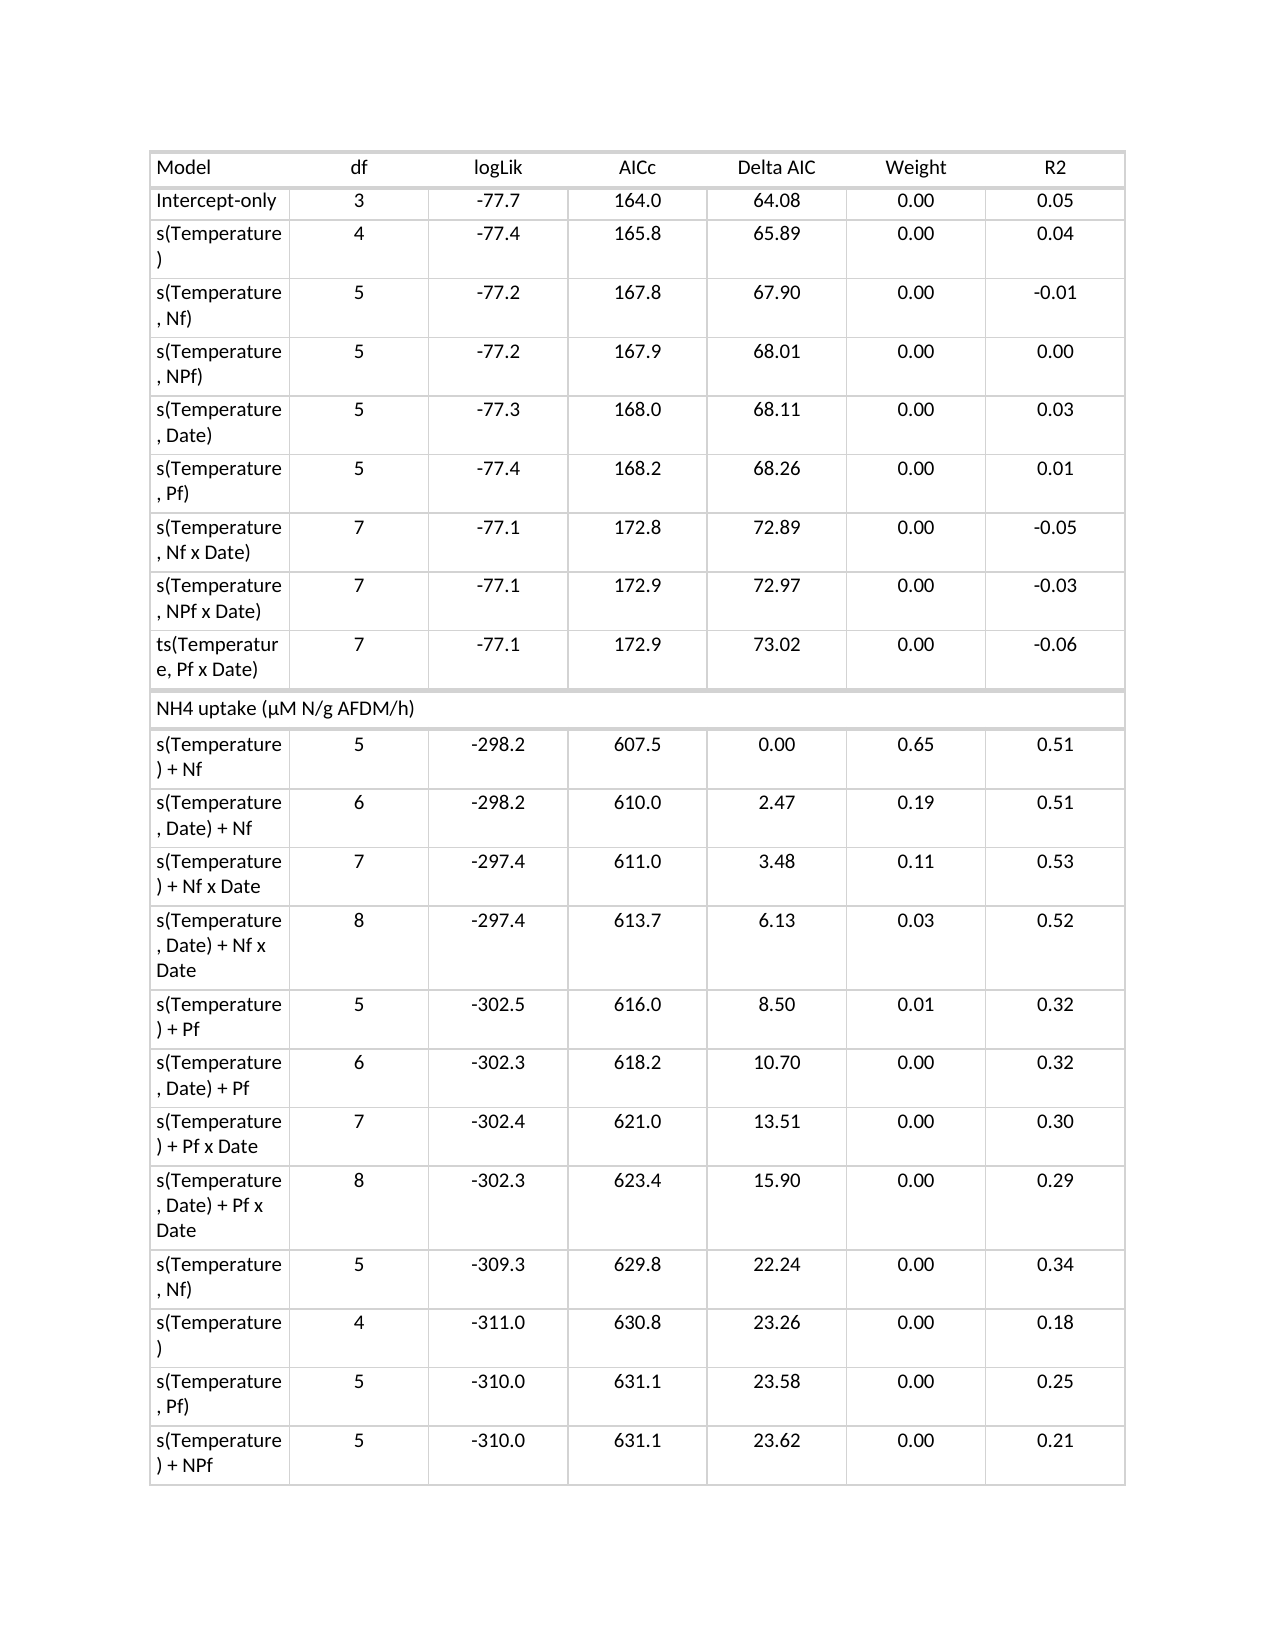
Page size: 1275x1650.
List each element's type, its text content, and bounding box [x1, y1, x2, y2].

table_cell 0.00 [847, 190, 985, 219]
table_cell s(Temperature, NPf x Date) [151, 573, 289, 629]
table_cell 0.00 [847, 1050, 985, 1107]
table_cell 613.7 [569, 907, 706, 989]
table_cell NH4 uptake (µM N/g AFDM/h) [151, 693, 1124, 727]
table_cell 5 [290, 1427, 428, 1484]
table_cell -302.3 [429, 1167, 567, 1249]
table_header Weight [846, 154, 986, 186]
table_cell -310.0 [429, 1427, 567, 1484]
table_cell 72.97 [708, 573, 846, 629]
table_cell 0.00 [847, 397, 985, 454]
table_cell 68.26 [708, 455, 846, 512]
table_cell s(Temperature, Date) + Nf [151, 790, 289, 847]
table_cell 23.26 [708, 1310, 846, 1367]
table_cell -0.01 [986, 279, 1124, 336]
table_cell 4 [290, 221, 428, 278]
table_cell -77.7 [429, 190, 567, 219]
table_cell -77.2 [429, 338, 567, 395]
table_cell 0.00 [847, 631, 985, 688]
table_cell -297.4 [429, 907, 567, 989]
table_cell -77.2 [429, 279, 567, 336]
table_cell -309.3 [429, 1251, 567, 1308]
table_cell s(Temperature, NPf) [151, 338, 289, 395]
table_cell 0.00 [847, 221, 985, 278]
table_cell -302.5 [429, 991, 567, 1048]
table_cell 23.58 [708, 1368, 846, 1425]
table_cell s(Temperature) + Nf x Date [151, 848, 289, 905]
table_cell 0.00 [847, 1251, 985, 1308]
table_cell 6 [290, 790, 428, 847]
table_cell 22.24 [708, 1251, 846, 1308]
table_cell 167.9 [569, 338, 706, 395]
table_cell 0.00 [708, 731, 846, 788]
table_cell 5 [290, 338, 428, 395]
table_cell 0.01 [986, 455, 1124, 512]
table_cell s(Temperature, Nf x Date) [151, 514, 289, 571]
table_cell 164.0 [569, 190, 706, 219]
table_cell 0.11 [847, 848, 985, 905]
table_cell 68.11 [708, 397, 846, 454]
table_cell -298.2 [429, 790, 567, 847]
table_cell 0.04 [986, 221, 1124, 278]
table_cell 5 [290, 1251, 428, 1308]
table_cell 5 [290, 397, 428, 454]
table_cell 3 [290, 190, 428, 219]
table_cell -77.1 [429, 514, 567, 571]
table_cell s(Temperature) [151, 1310, 289, 1367]
table_cell 0.03 [986, 397, 1124, 454]
table_cell -77.4 [429, 221, 567, 278]
table_cell 72.89 [708, 514, 846, 571]
table_cell 0.34 [986, 1251, 1124, 1308]
table_cell s(Temperature, Pf) [151, 455, 289, 512]
table_cell 5 [290, 1368, 428, 1425]
table_cell s(Temperature, Date) + Nf x Date [151, 907, 289, 989]
table_cell 68.01 [708, 338, 846, 395]
table_cell 65.89 [708, 221, 846, 278]
table_cell 616.0 [569, 991, 706, 1048]
table_cell 7 [290, 631, 428, 688]
table_cell 7 [290, 514, 428, 571]
table_cell 0.52 [986, 907, 1124, 989]
table_cell 0.00 [847, 1368, 985, 1425]
table_header df [289, 154, 428, 186]
table_cell 10.70 [708, 1050, 846, 1107]
table_cell 629.8 [569, 1251, 706, 1308]
table_cell -297.4 [429, 848, 567, 905]
table_cell 0.05 [986, 190, 1124, 219]
table_cell 0.53 [986, 848, 1124, 905]
table_cell 6.13 [708, 907, 846, 989]
table_cell 168.0 [569, 397, 706, 454]
table_cell 630.8 [569, 1310, 706, 1367]
table_cell 2.47 [708, 790, 846, 847]
table_cell 0.65 [847, 731, 985, 788]
table_cell 0.03 [847, 907, 985, 989]
table_cell -77.1 [429, 631, 567, 688]
table_cell 0.00 [847, 1310, 985, 1367]
table_cell ts(Temperature, Pf x Date) [151, 631, 289, 688]
table_cell -311.0 [429, 1310, 567, 1367]
table_cell 621.0 [569, 1108, 706, 1165]
table_cell 73.02 [708, 631, 846, 688]
table_cell 64.08 [708, 190, 846, 219]
table_cell 8.50 [708, 991, 846, 1048]
table_cell 0.01 [847, 991, 985, 1048]
table_cell 623.4 [569, 1167, 706, 1249]
table_cell -77.4 [429, 455, 567, 512]
table_cell -77.3 [429, 397, 567, 454]
table_cell -302.3 [429, 1050, 567, 1107]
table_cell 13.51 [708, 1108, 846, 1165]
table_cell s(Temperature, Pf) [151, 1368, 289, 1425]
table_cell 4 [290, 1310, 428, 1367]
table_cell 7 [290, 848, 428, 905]
table_header AICc [568, 154, 707, 186]
table_cell s(Temperature, Date) [151, 397, 289, 454]
table_cell 631.1 [569, 1427, 706, 1484]
table_cell -302.4 [429, 1108, 567, 1165]
table_cell 0.00 [847, 1427, 985, 1484]
table_cell 7 [290, 573, 428, 629]
table_cell 0.51 [986, 731, 1124, 788]
table_cell s(Temperature) + Pf [151, 991, 289, 1048]
table_cell s(Temperature, Nf) [151, 1251, 289, 1308]
table_cell 67.90 [708, 279, 846, 336]
table_cell 0.32 [986, 991, 1124, 1048]
table_cell 0.21 [986, 1427, 1124, 1484]
table_cell 5 [290, 991, 428, 1048]
table_cell 0.00 [986, 338, 1124, 395]
table_cell 5 [290, 455, 428, 512]
table_cell 0.00 [847, 279, 985, 336]
table_header Model [151, 154, 289, 186]
table_cell 0.00 [847, 514, 985, 571]
table_cell -0.06 [986, 631, 1124, 688]
table_header R2 [986, 154, 1124, 186]
table_cell 8 [290, 907, 428, 989]
table_cell 15.90 [708, 1167, 846, 1249]
table_cell 5 [290, 731, 428, 788]
table_cell 0.00 [847, 1108, 985, 1165]
table_cell 0.00 [847, 455, 985, 512]
table_cell -310.0 [429, 1368, 567, 1425]
table_cell s(Temperature) + Nf [151, 731, 289, 788]
table_cell 0.29 [986, 1167, 1124, 1249]
table_cell 5 [290, 279, 428, 336]
table_cell 0.19 [847, 790, 985, 847]
table_cell 172.9 [569, 631, 706, 688]
table_cell 168.2 [569, 455, 706, 512]
table_cell 165.8 [569, 221, 706, 278]
table_cell 0.32 [986, 1050, 1124, 1107]
table_cell 0.25 [986, 1368, 1124, 1425]
table_cell -0.03 [986, 573, 1124, 629]
table_cell 631.1 [569, 1368, 706, 1425]
table_cell 8 [290, 1167, 428, 1249]
table_cell s(Temperature, Nf) [151, 279, 289, 336]
table_cell 0.18 [986, 1310, 1124, 1367]
table_cell s(Temperature) [151, 221, 289, 278]
table_cell -77.1 [429, 573, 567, 629]
table_cell 167.8 [569, 279, 706, 336]
table_cell 172.8 [569, 514, 706, 571]
table_cell 23.62 [708, 1427, 846, 1484]
table_cell s(Temperature, Date) + Pf x Date [151, 1167, 289, 1249]
table_header Delta AIC [707, 154, 846, 186]
table_cell 0.00 [847, 1167, 985, 1249]
table_cell 7 [290, 1108, 428, 1165]
table_cell 611.0 [569, 848, 706, 905]
table_cell s(Temperature) + NPf [151, 1427, 289, 1484]
table_cell -298.2 [429, 731, 567, 788]
table_cell 172.9 [569, 573, 706, 629]
table_cell 6 [290, 1050, 428, 1107]
table_header logLik [429, 154, 568, 186]
table_cell 0.00 [847, 573, 985, 629]
table_cell 607.5 [569, 731, 706, 788]
table_cell s(Temperature) + Pf x Date [151, 1108, 289, 1165]
table_cell -0.05 [986, 514, 1124, 571]
table_cell 618.2 [569, 1050, 706, 1107]
table_cell 0.51 [986, 790, 1124, 847]
table_cell 0.00 [847, 338, 985, 395]
table_cell 0.30 [986, 1108, 1124, 1165]
table_cell Intercept-only [151, 190, 289, 219]
table_cell s(Temperature, Date) + Pf [151, 1050, 289, 1107]
table_cell 3.48 [708, 848, 846, 905]
table_cell 610.0 [569, 790, 706, 847]
